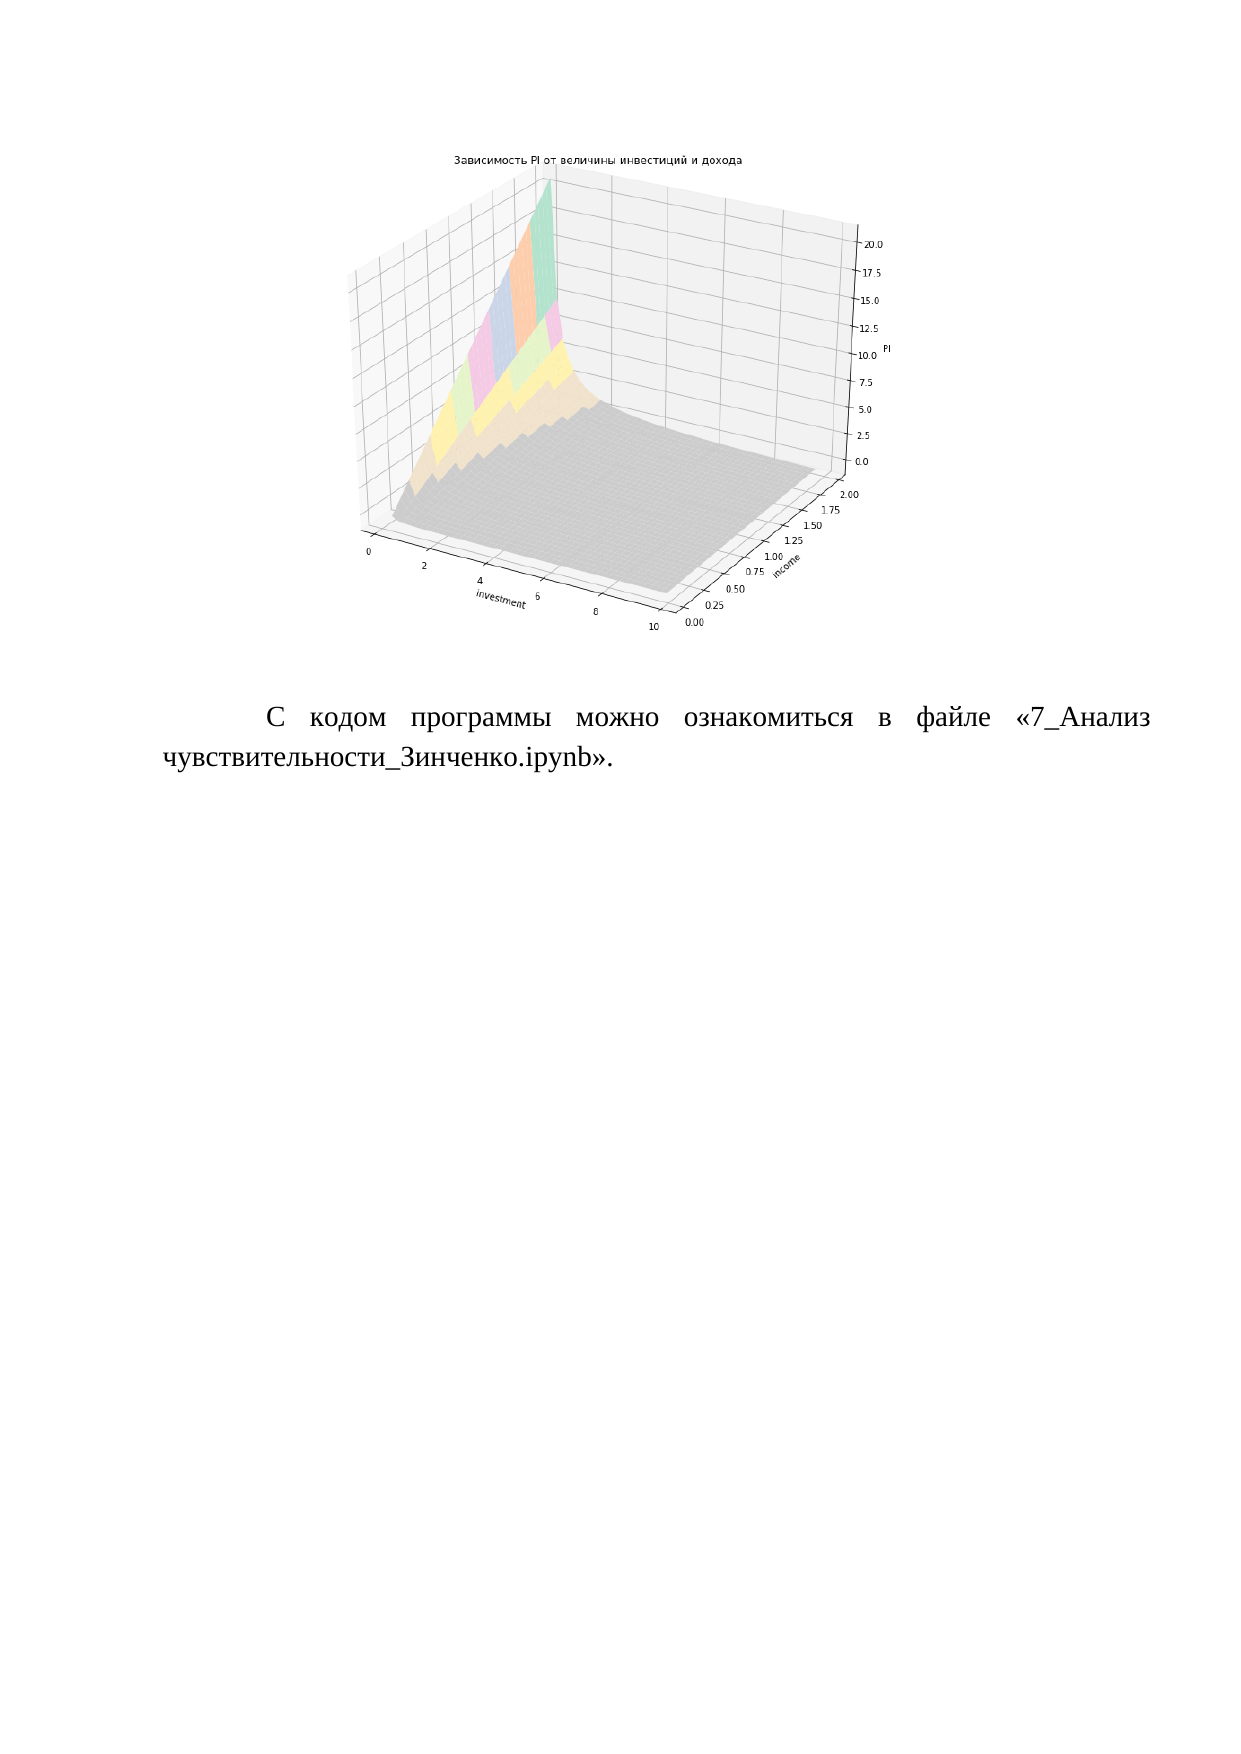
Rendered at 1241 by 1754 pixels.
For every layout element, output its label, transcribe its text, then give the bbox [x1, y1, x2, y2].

text С кодом программы можно ознакомиться в файле «7_Анализ чувствительности_Зинченко.ipynb». [162, 699, 1152, 773]
picture [265, 118, 930, 654]
